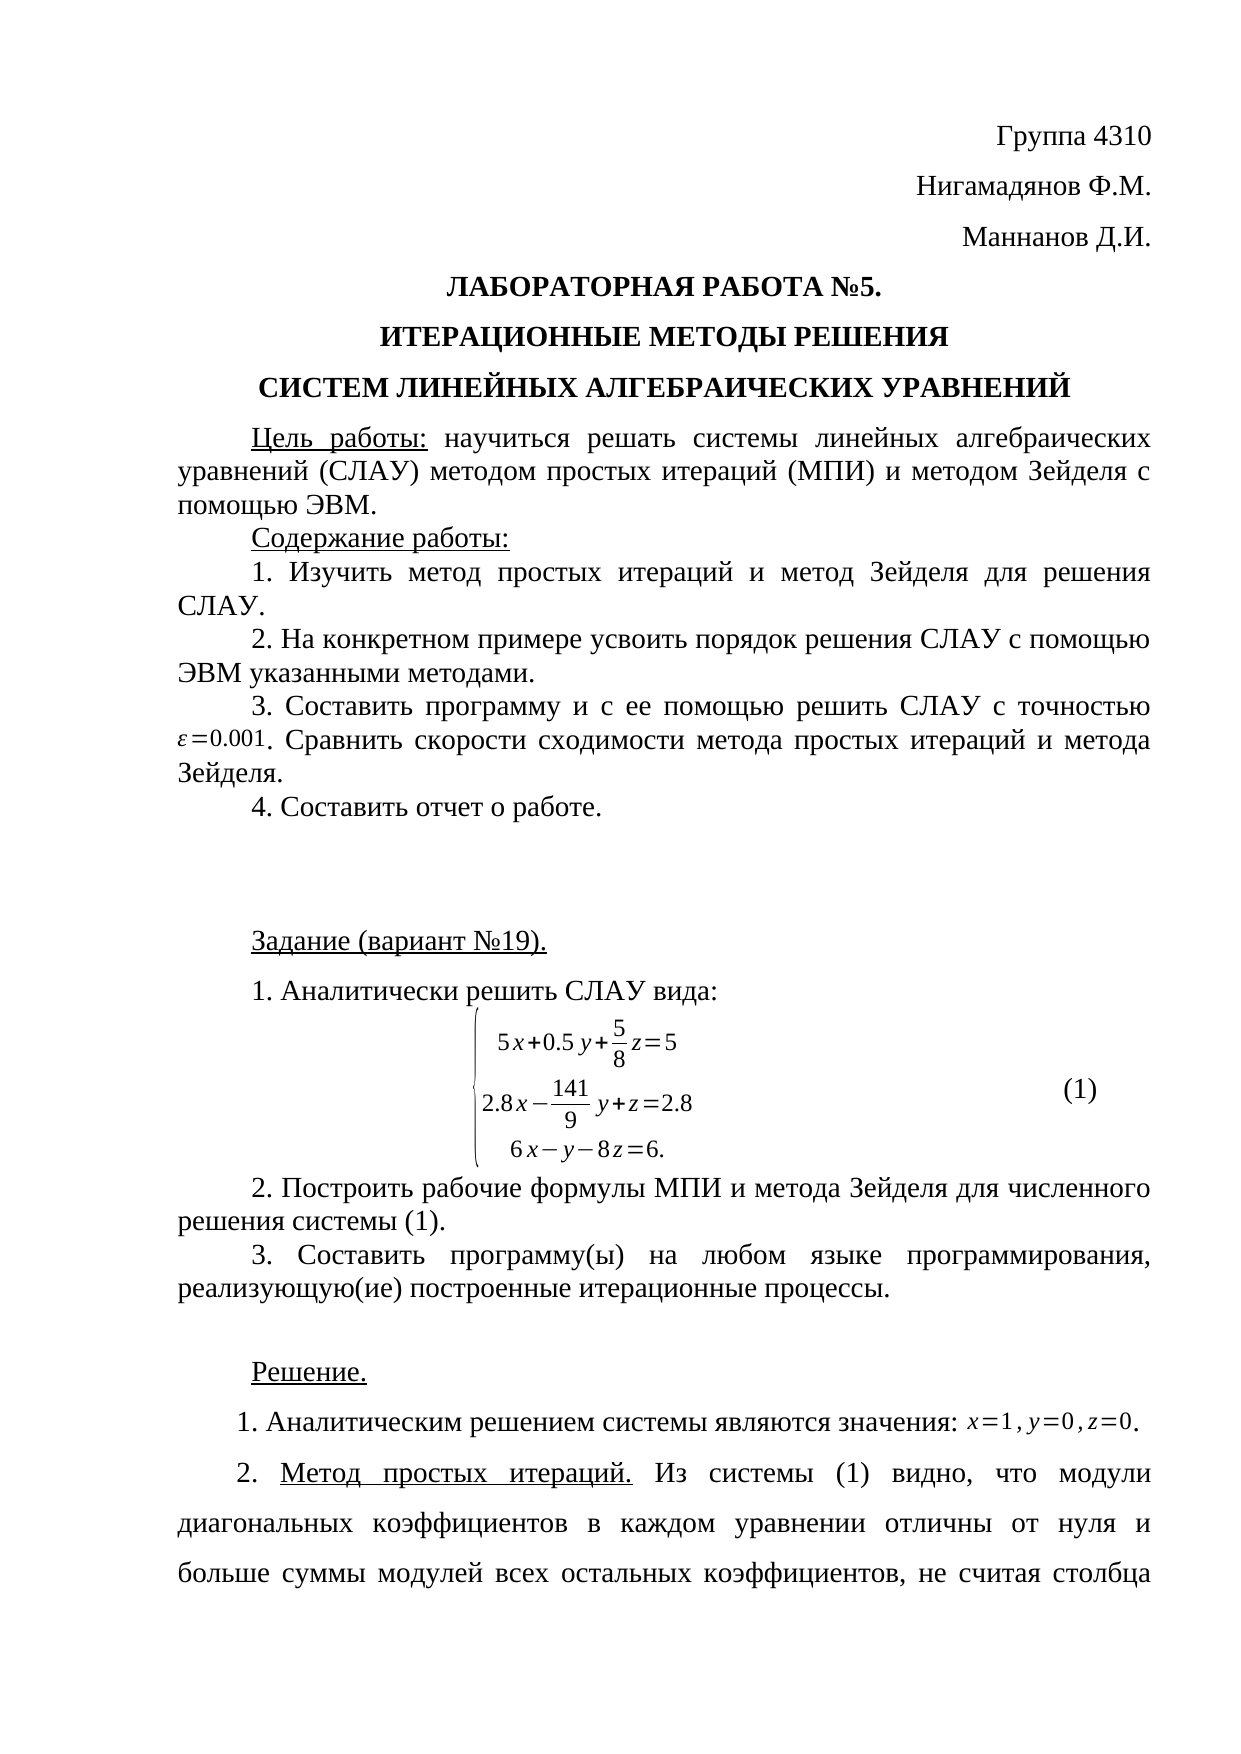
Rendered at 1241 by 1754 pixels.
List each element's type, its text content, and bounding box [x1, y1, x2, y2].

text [177, 1455, 1152, 1589]
text 4. Составить отчет о работе. [177, 789, 1152, 823]
text 3. Составить программу(ы) на любом языке программирования, реализующую(ие) построенные итерационные процессы. [177, 1237, 1152, 1304]
text 2. Построить рабочие формулы МПИ и метода Зейделя для численного решения системы (1). [177, 1170, 1152, 1237]
text Нигамадянов Ф.М. [177, 168, 1152, 202]
text ЛАБОРАТОРНАЯ РАБОТА №5. [177, 269, 1152, 303]
text Цель работы: научиться решать системы линейных алгебраических уравнений (СЛАУ) методом простых итераций (МПИ) и методом Зейделя с помощью ЭВМ. [177, 420, 1152, 521]
text 2. На конкретном примере усвоить порядок решения СЛАУ с помощью ЭВМ указанными методами. [177, 621, 1152, 688]
text Маннанов Д.И. [177, 219, 1152, 252]
text Содержание работы: [177, 521, 1152, 554]
text ИТЕРАЦИОННЫЕ МЕТОДЫ РЕШЕНИЯ [177, 319, 1152, 353]
text Решение. [177, 1354, 1152, 1388]
text (1) [177, 1007, 1152, 1170]
text Задание (вариант №19). [177, 923, 1152, 957]
text 1. Аналитически решить СЛАУ вида: [177, 973, 1152, 1007]
text СИСТЕМ ЛИНЕЙНЫХ АЛГЕБРАИЧЕСКИХ УРАВНЕНИЙ [177, 370, 1152, 403]
text Группа 4310 [177, 118, 1152, 152]
text 3. Составить программу и с ее помощью решить СЛАУ с точностью . Сравнить скорости сходимости метода простых итераций и метода Зейделя. [177, 688, 1152, 789]
text 1. Изучить метод простых итераций и метод Зейделя для решения СЛАУ. [177, 554, 1152, 621]
text 1. Аналитическим решением системы являются значения: . [177, 1404, 1152, 1438]
